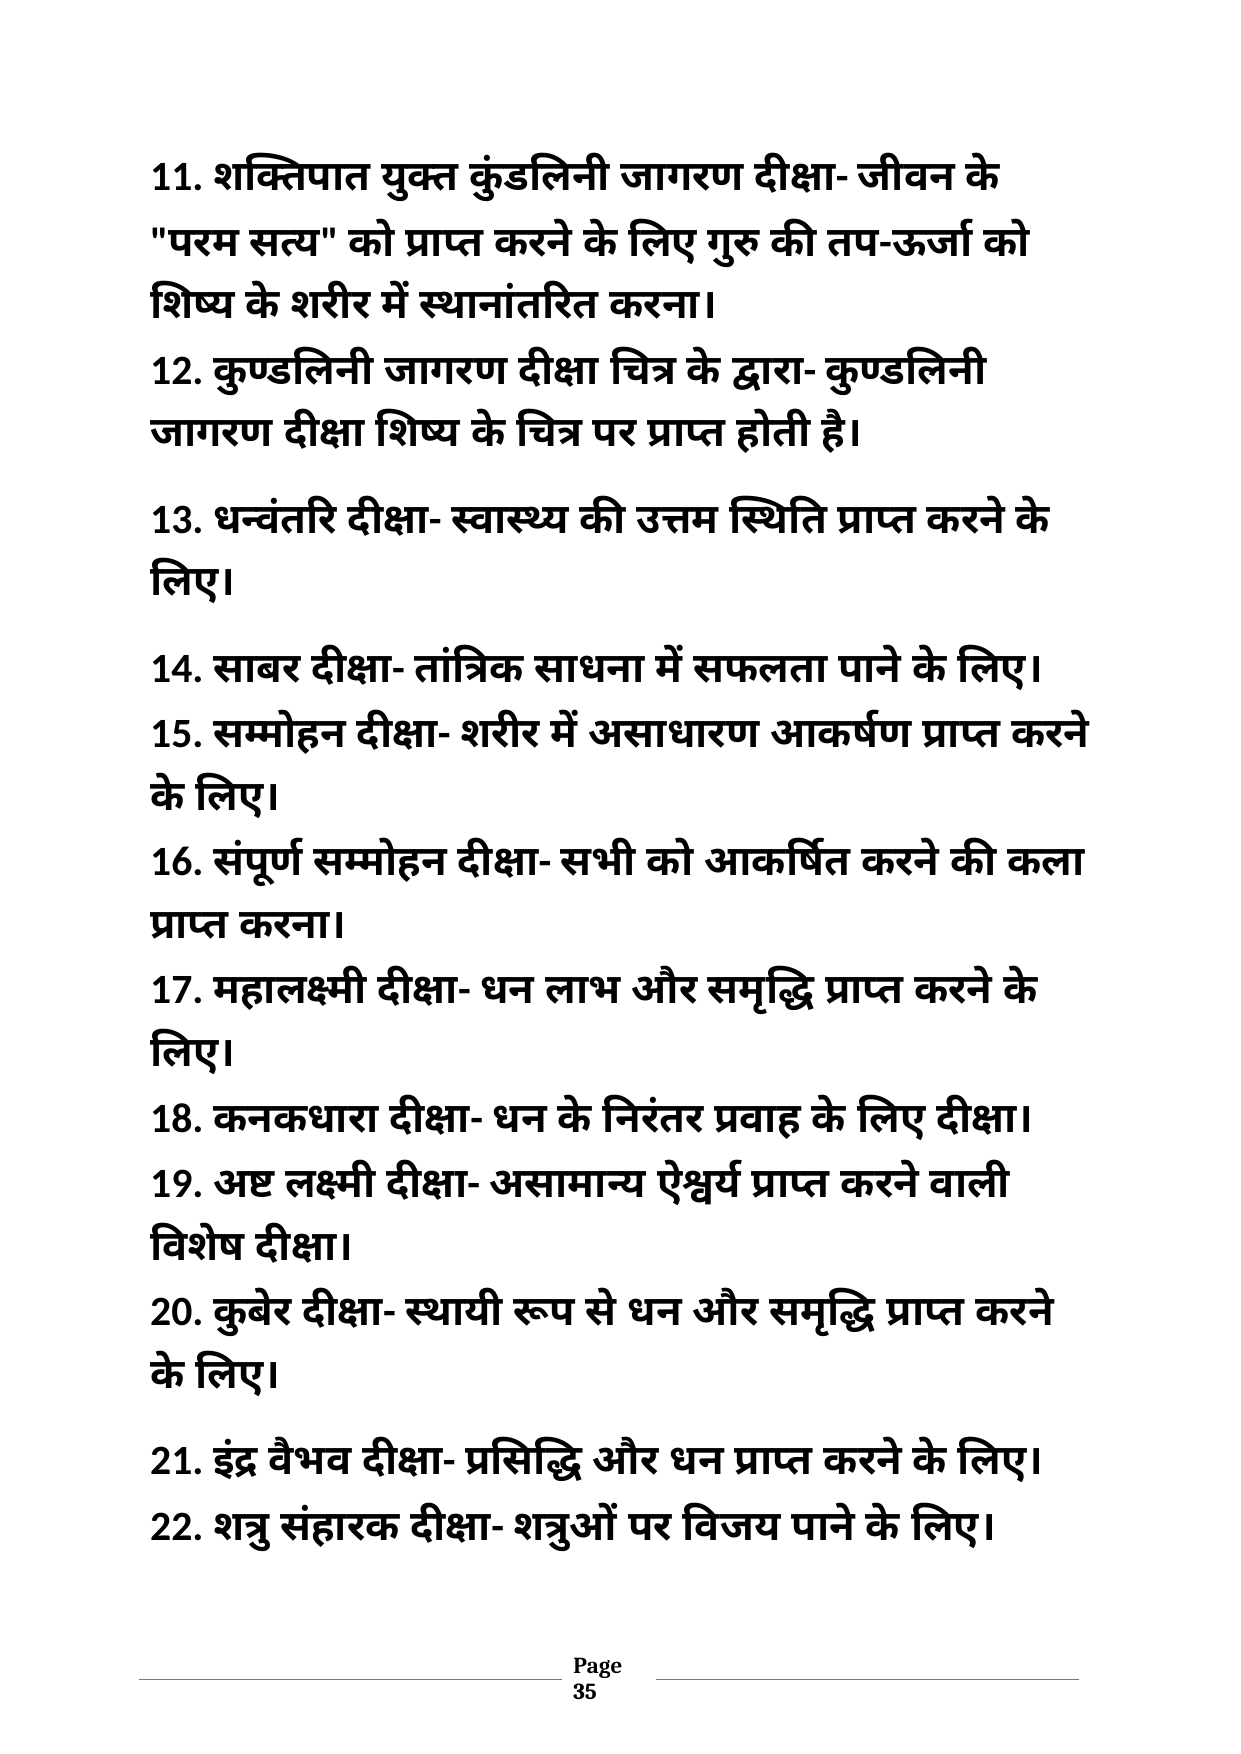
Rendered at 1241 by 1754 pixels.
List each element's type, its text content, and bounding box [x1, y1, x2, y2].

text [150, 1434, 1090, 1557]
text 13. धन्वंतरि दीक्षा- स्वास्थ्य की उत्तम स्थिति प्राप्त करने के लिए। [150, 493, 1090, 613]
text 11. शक्तिपात युक्त कुंडलिनी जागरण दीक्षा- जीवन के "परम सत्य" को प्राप्त करने के लिए गुरु की तप-ऊर्जा को शिष्य के शरीर में स्थानांतरित करना। 12. कुण्डलिनी जागरण दीक्षा चित्र के द्वारा- कुण्डलिनी जागरण दीक्षा शिष्य के चित्र पर प्राप्त होती है। [150, 150, 1090, 464]
text 14. साबर दीक्षा- तांत्रिक साधना में सफलता पाने के लिए। 15. सम्मोहन दीक्षा- शरीर में असाधारण आकर्षण प्राप्त करने के लिए। 16. संपूर्ण सम्मोहन दीक्षा- सभी को आकर्षित करने की कला प्राप्त करना। 17. महालक्ष्मी दीक्षा- धन लाभ और समृद्धि प्राप्त करने के लिए। 18. कनकधारा दीक्षा- धन के निरंतर प्रवाह के लिए दीक्षा। 19. अष्ट लक्ष्मी दीक्षा- असामान्य ऐश्वर्य प्राप्त करने वाली विशेष दीक्षा। 20. कुबेर दीक्षा- स्थायी रूप से धन और समृद्धि प्राप्त करने के लिए। [150, 642, 1090, 1405]
